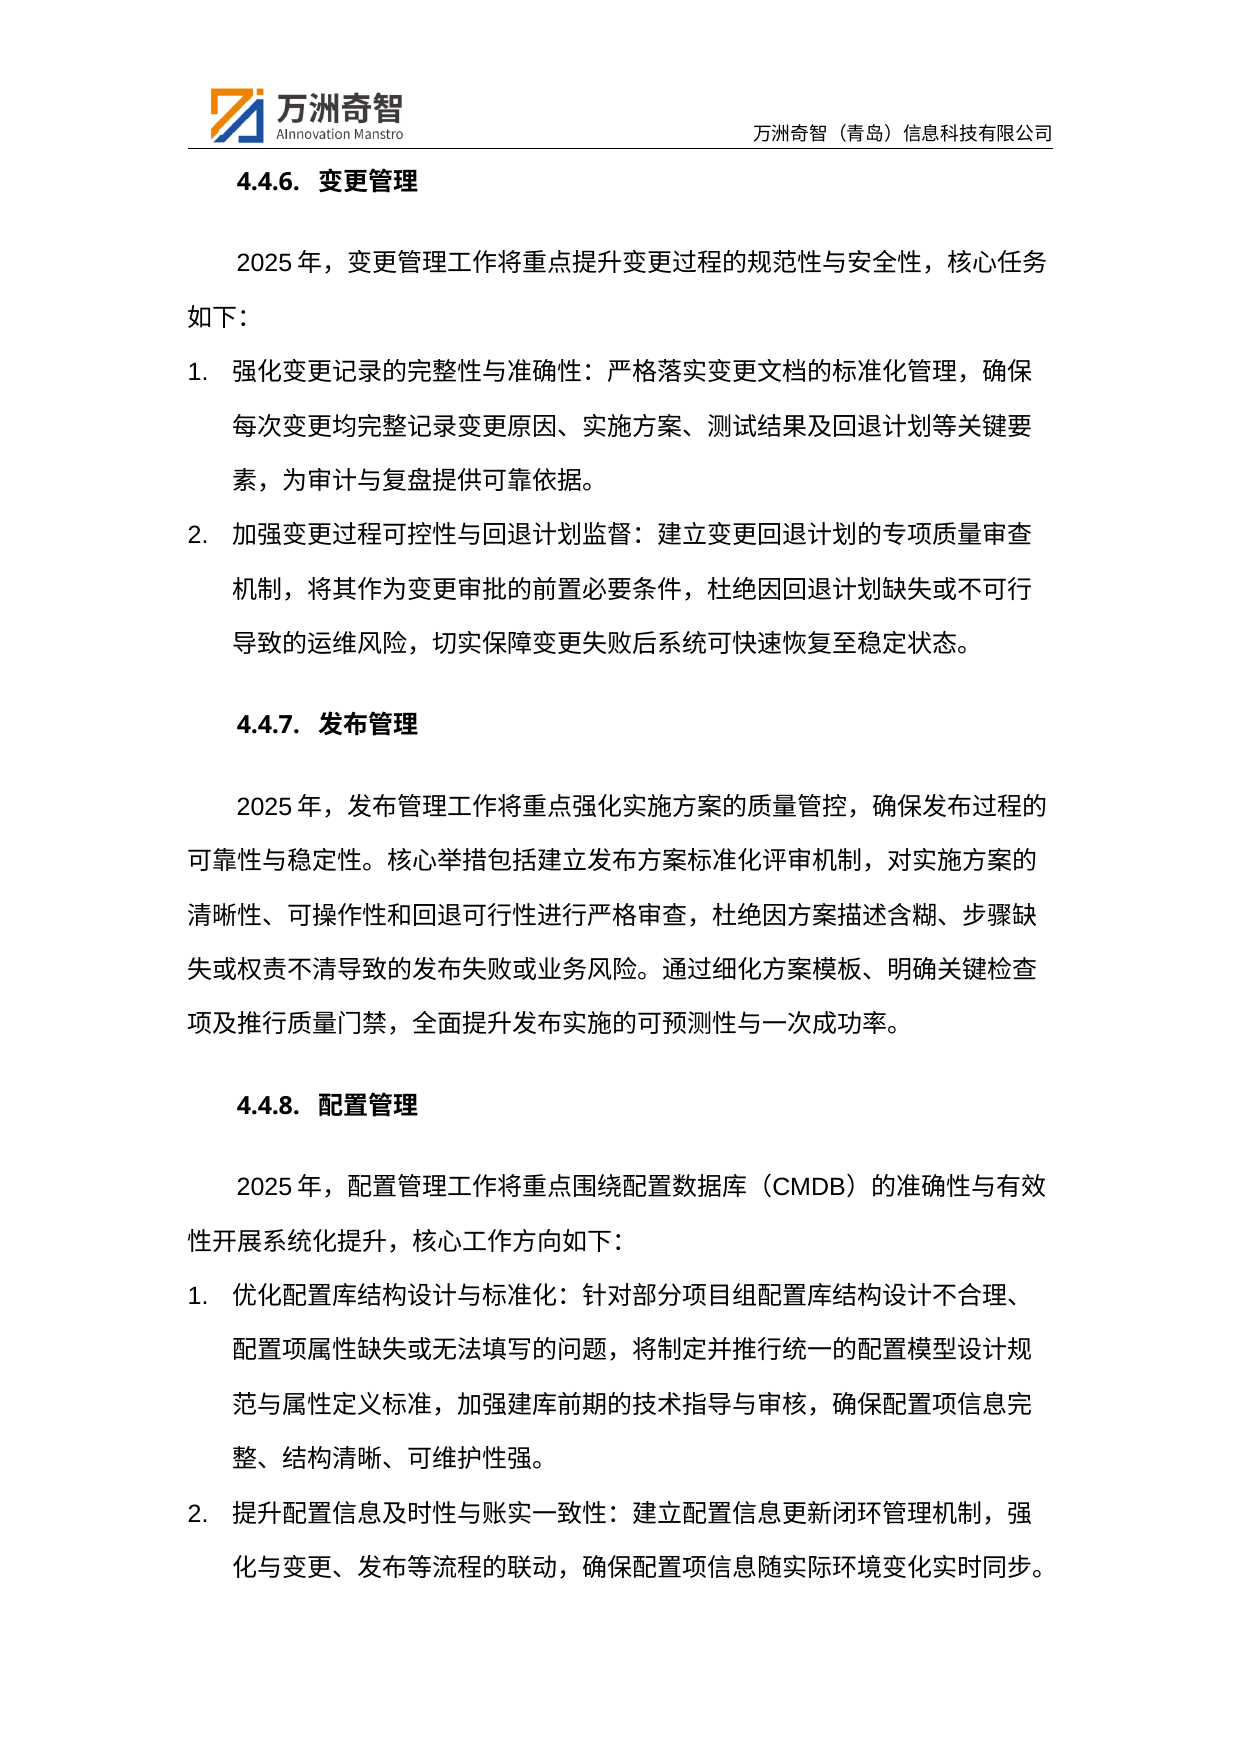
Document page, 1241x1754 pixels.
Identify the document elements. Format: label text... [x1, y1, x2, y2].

text 2025年，发布管理工作将重点强化实施方案的质量管控，确保发布过程的可靠性与稳定性。核心举措包括建立发布方案标准化评审机制，对实施方案的清晰性、可操作性和回退可行性进行严格审查，杜绝因方案描述含糊、步骤缺失或权责不清导致的发布失败或业务风险。通过细化方案模板、明确关键检查项及推行质量门禁，全面提升发布实施的可预测性与一次成功率。 [187, 786, 1053, 1040]
text 2025年，变更管理工作将重点提升变更过程的规范性与安全性，核心任务如下： [187, 243, 1053, 333]
text 变更管理 [187, 161, 1053, 198]
picture [194, 79, 417, 148]
text 发布管理 [187, 705, 1053, 741]
text 2025年，配置管理工作将重点围绕配置数据库（CMDB）的准确性与有效性开展系统化提升，核心工作方向如下： [187, 1167, 1053, 1257]
list 强化变更记录的完整性与准确性：严格落实变更文档的标准化管理，确保每次变更均完整记录变更原因、实施方案、测试结果及回退计划等关键要素，为审计与复盘提供可靠依据。 [187, 352, 1053, 497]
list 提升配置信息及时性与账实一致性：建立配置信息更新闭环管理机制，强化与变更、发布等流程的联动，确保配置项信息随实际环境变化实时同步。同时，引入自动化发现工具辅助人工维护，并开展定期与专项审计，重点排查和整改“账实不符”问题，逐步提升配置数据准确率。 [187, 1493, 1053, 1584]
list 优化配置库结构设计与标准化：针对部分项目组配置库结构设计不合理、配置项属性缺失或无法填写的问题，将制定并推行统一的配置模型设计规范与属性定义标准，加强建库前期的技术指导与审核，确保配置项信息完整、结构清晰、可维护性强。 [187, 1276, 1053, 1475]
text 配置管理 [187, 1085, 1053, 1122]
list 加强变更过程可控性与回退计划监督：建立变更回退计划的专项质量审查机制，将其作为变更审批的前置必要条件，杜绝因回退计划缺失或不可行导致的运维风险，切实保障变更失败后系统可快速恢复至稳定状态。 [187, 515, 1053, 660]
